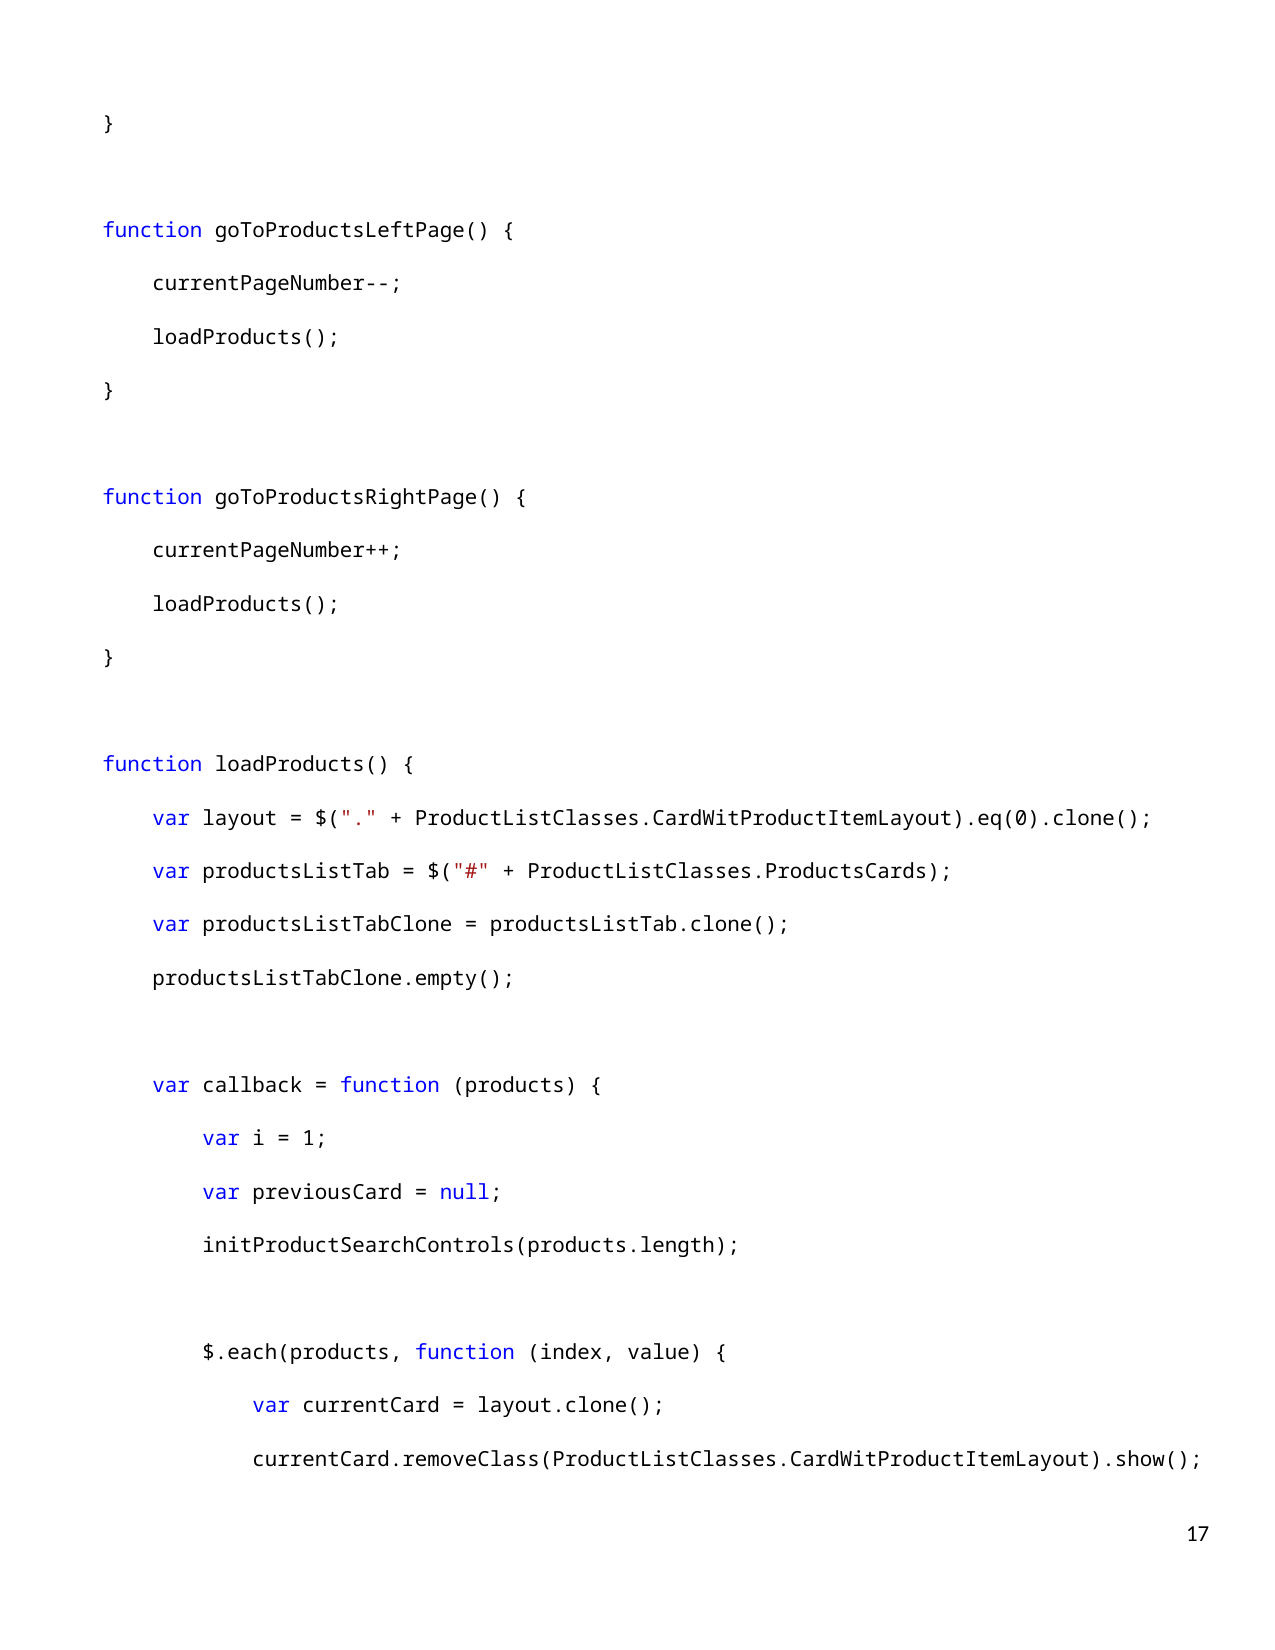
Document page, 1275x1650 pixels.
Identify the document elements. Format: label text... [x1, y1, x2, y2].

text var productsListTabClone = productsListTab.clone(); [102, 909, 1209, 938]
text function goToProductsLeftPage() { [102, 215, 1209, 243]
text var previousCard = null; [102, 1177, 1209, 1205]
text currentCard.removeClass(ProductListClasses.CardWitProductItemLayout).show(); [102, 1444, 1209, 1472]
text loadProducts(); [102, 322, 1209, 350]
text productsListTabClone.empty(); [102, 963, 1209, 991]
text currentPageNumber++; [102, 536, 1209, 564]
text loadProducts(); [102, 589, 1209, 617]
text } [102, 642, 1209, 671]
text var i = 1; [102, 1123, 1209, 1152]
text } [102, 375, 1209, 404]
text var productsListTab = $("#" + ProductListClasses.ProductsCards); [102, 856, 1209, 884]
text function loadProducts() { [102, 749, 1209, 778]
text initProductSearchControls(products.length); [102, 1230, 1209, 1259]
text currentPageNumber--; [102, 268, 1209, 297]
text var layout = $("." + ProductListClasses.CardWitProductItemLayout).eq(0).clone(); [102, 803, 1209, 831]
text } [102, 108, 1209, 136]
text var currentCard = layout.clone(); [102, 1391, 1209, 1419]
text $.each(products, function (index, value) { [102, 1337, 1209, 1366]
text var callback = function (products) { [102, 1070, 1209, 1098]
text function goToProductsRightPage() { [102, 482, 1209, 511]
